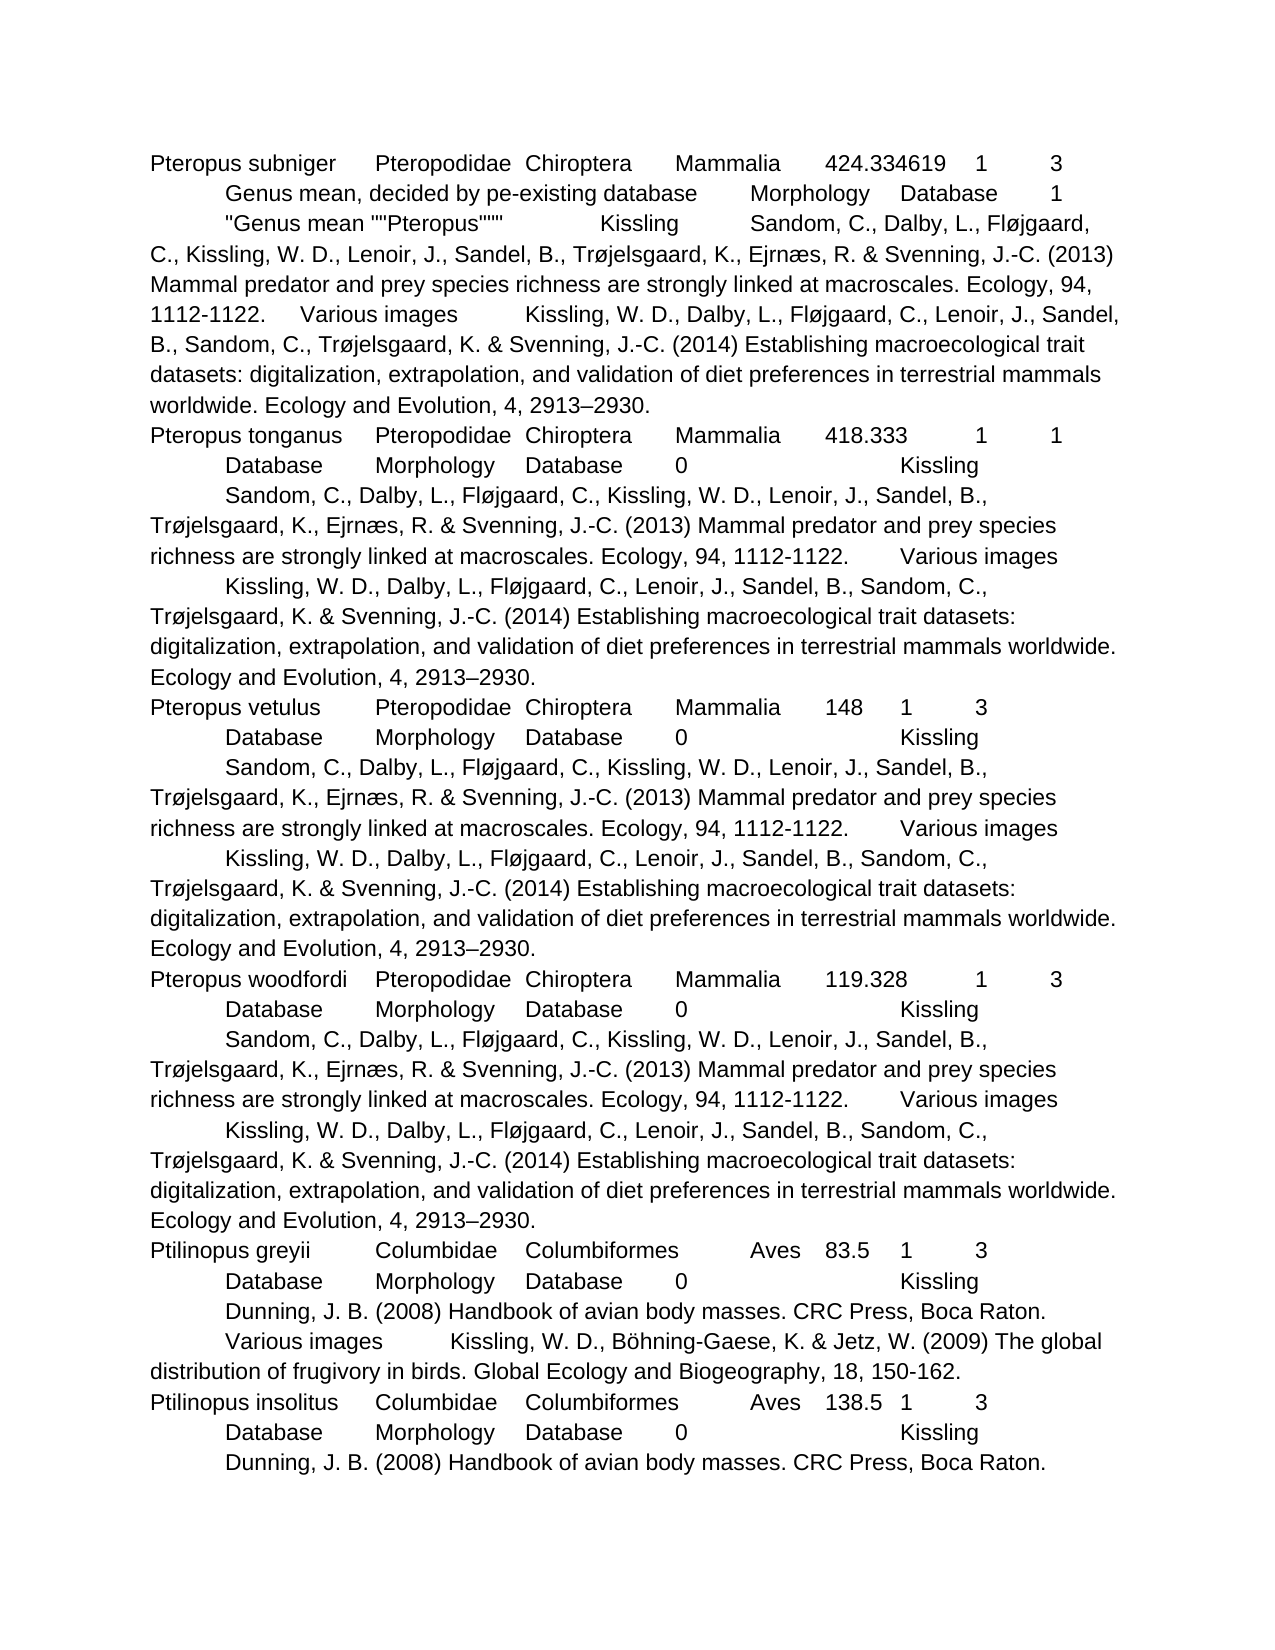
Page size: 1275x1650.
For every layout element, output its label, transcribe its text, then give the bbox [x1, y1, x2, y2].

text Pteropus tonganus Pteropodidae Chiroptera Mammalia 418.333 1 1 Database Morphology Database 0 Kissling Sandom, C., Dalby, L., Fløjgaard, C., Kissling, W. D., Lenoir, J., Sandel, B., Trøjelsgaard, K., Ejrnæs, R. & Svenning, J.-C. (2013) Mammal predator and prey species richness are strongly linked at macroscales. Ecology, 94, 1112-1122. Various images Kissling, W. D., Dalby, L., Fløjgaard, C., Lenoir, J., Sandel, B., Sandom, C., Trøjelsgaard, K. & Svenning, J.-C. (2014) Establishing macroecological trait datasets: digitalization, extrapolation, and validation of diet preferences in terrestrial mammals worldwide. Ecology and Evolution, 4, 2913–2930. [150, 422, 1125, 690]
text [150, 1388, 1125, 1475]
text Pteropus vetulus Pteropodidae Chiroptera Mammalia 148 1 3 Database Morphology Database 0 Kissling Sandom, C., Dalby, L., Fløjgaard, C., Kissling, W. D., Lenoir, J., Sandel, B., Trøjelsgaard, K., Ejrnæs, R. & Svenning, J.-C. (2013) Mammal predator and prey species richness are strongly linked at macroscales. Ecology, 94, 1112-1122. Various images Kissling, W. D., Dalby, L., Fløjgaard, C., Lenoir, J., Sandel, B., Sandom, C., Trøjelsgaard, K. & Svenning, J.-C. (2014) Establishing macroecological trait datasets: digitalization, extrapolation, and validation of diet preferences in terrestrial mammals worldwide. Ecology and Evolution, 4, 2913–2930. [150, 694, 1125, 962]
text Pteropus subniger Pteropodidae Chiroptera Mammalia 424.334619 1 3 Genus mean, decided by pe-existing database Morphology Database 1 "Genus mean ""Pteropus""" Kissling Sandom, C., Dalby, L., Fløjgaard, C., Kissling, W. D., Lenoir, J., Sandel, B., Trøjelsgaard, K., Ejrnæs, R. & Svenning, J.-C. (2013) Mammal predator and prey species richness are strongly linked at macroscales. Ecology, 94, 1112-1122. Various images Kissling, W. D., Dalby, L., Fløjgaard, C., Lenoir, J., Sandel, B., Sandom, C., Trøjelsgaard, K. & Svenning, J.-C. (2014) Establishing macroecological trait datasets: digitalization, extrapolation, and validation of diet preferences in terrestrial mammals worldwide. Ecology and Evolution, 4, 2913–2930. [150, 150, 1125, 418]
text Pteropus woodfordi Pteropodidae Chiroptera Mammalia 119.328 1 3 Database Morphology Database 0 Kissling Sandom, C., Dalby, L., Fløjgaard, C., Kissling, W. D., Lenoir, J., Sandel, B., Trøjelsgaard, K., Ejrnæs, R. & Svenning, J.-C. (2013) Mammal predator and prey species richness are strongly linked at macroscales. Ecology, 94, 1112-1122. Various images Kissling, W. D., Dalby, L., Fløjgaard, C., Lenoir, J., Sandel, B., Sandom, C., Trøjelsgaard, K. & Svenning, J.-C. (2014) Establishing macroecological trait datasets: digitalization, extrapolation, and validation of diet preferences in terrestrial mammals worldwide. Ecology and Evolution, 4, 2913–2930. [150, 966, 1125, 1234]
text Ptilinopus greyii Columbidae Columbiformes Aves 83.5 1 3 Database Morphology Database 0 Kissling Dunning, J. B. (2008) Handbook of avian body masses. CRC Press, Boca Raton. Various images Kissling, W. D., Böhning-Gaese, K. & Jetz, W. (2009) The global distribution of frugivory in birds. Global Ecology and Biogeography, 18, 150-162. [150, 1237, 1125, 1385]
